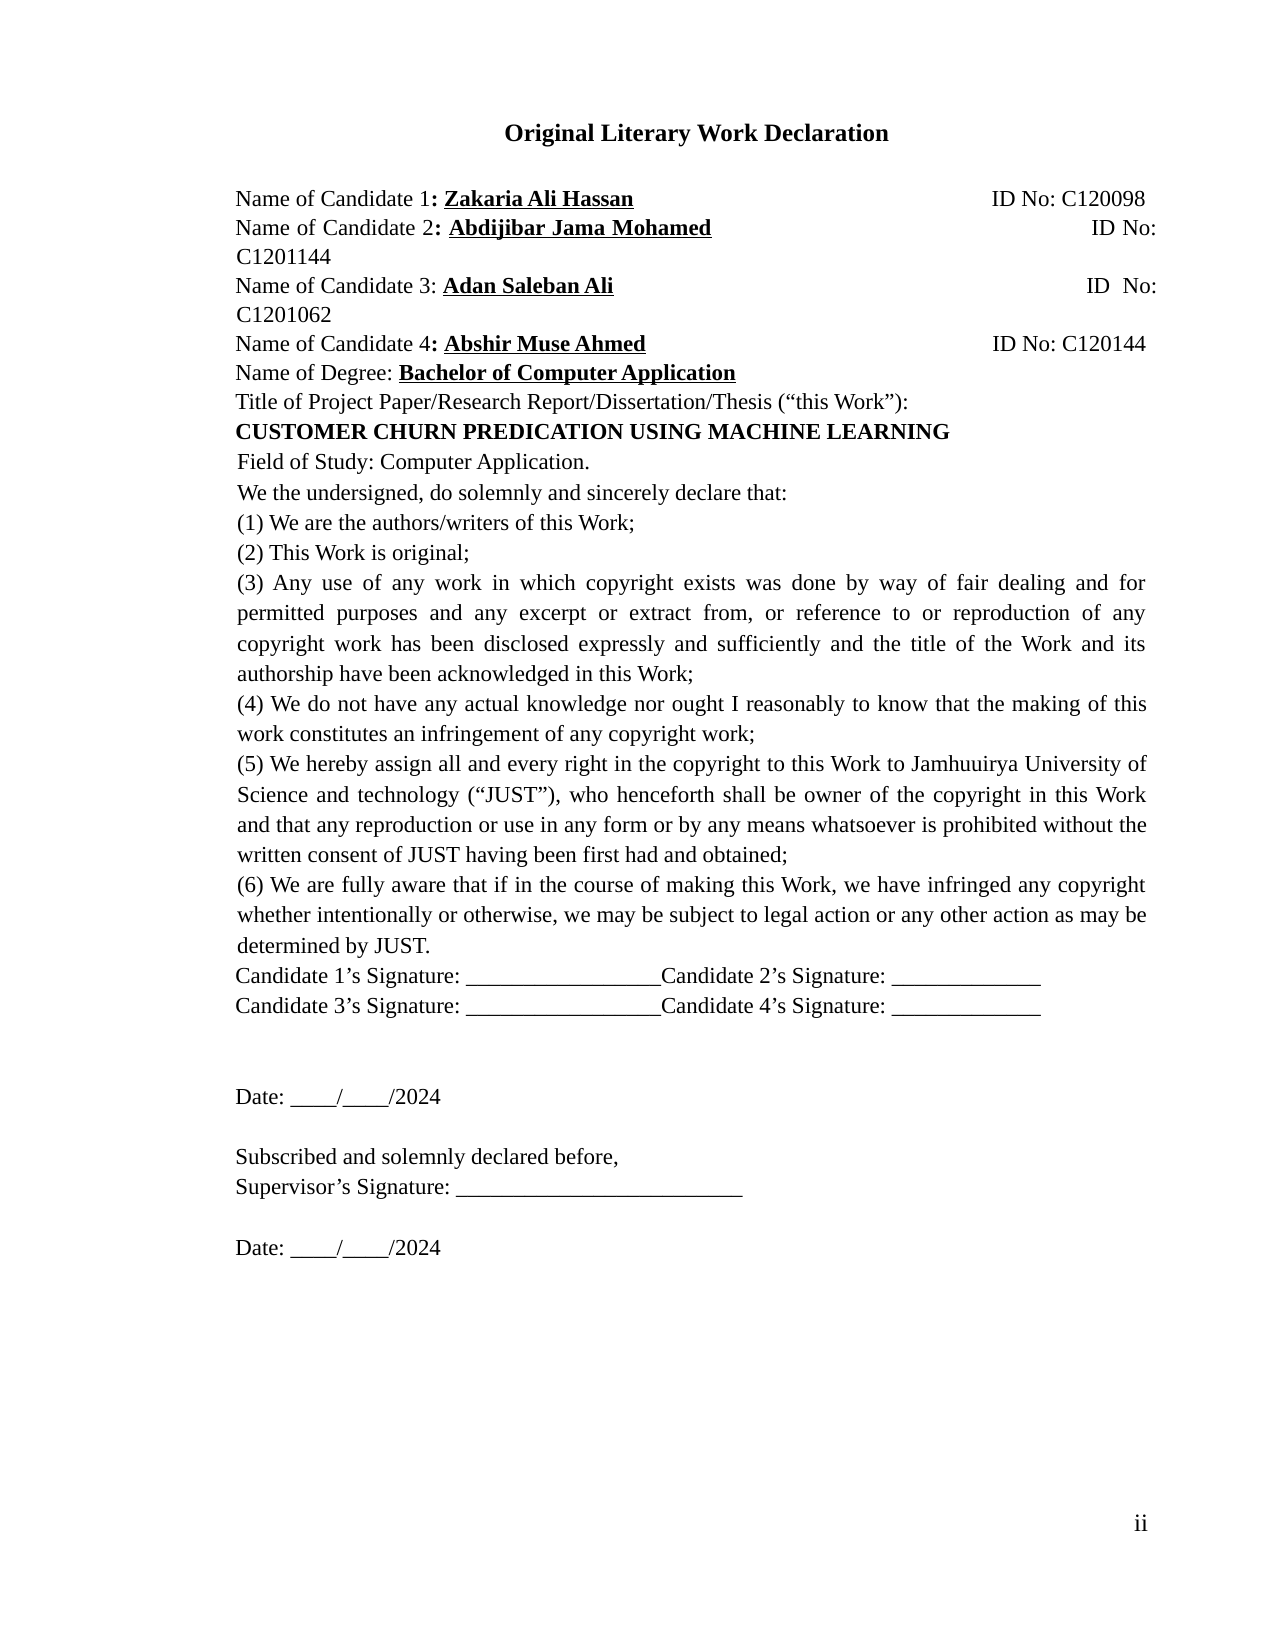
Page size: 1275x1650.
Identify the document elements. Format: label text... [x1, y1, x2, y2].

text Name of Candidate 3: Adan Saleban Ali ID No: C1201062 [235, 272, 1157, 327]
text (6) We are fully aware that if in the course of making this Work, we have infringed any copyright whether intentionally or otherwise, we may be subject to legal action or any other action as may be determined by JUST. [237, 871, 1148, 958]
text Name of Candidate 2: Abdijibar Jama Mohamed ID No: C1201144 [235, 214, 1157, 269]
text (4) We do not have any actual knowledge nor ought I reasonably to know that the making of this work constitutes an infringement of any copyright work; [237, 690, 1148, 747]
text Name of Candidate 1: Zakaria Ali Hassan ID No: C120098 [235, 185, 1157, 212]
text Field of Study: Computer Application. [237, 448, 1148, 475]
text Date: ____/____/2024 [235, 1083, 1157, 1109]
text Date: ____/____/2024 [235, 1234, 1157, 1260]
text (5) We hereby assign all and every right in the copyright to this Work to Jamhuuirya University of Science and technology (“JUST”), who henceforth shall be owner of the copyright in this Work and that any reproduction or use in any form or by any means whatsoever is prohibited without the written consent of JUST having been first had and obtained; [237, 751, 1148, 867]
text We the undersigned, do solemnly and sincerely declare that: [237, 479, 1148, 505]
text Original Literary Work Declaration [236, 118, 1157, 147]
text Title of Project Paper/Research Report/Dissertation/Thesis (“this Work”): [235, 388, 1157, 414]
text Subscribed and solemnly declared before, [235, 1143, 1157, 1169]
text Name of Candidate 4: Abshir Muse Ahmed ID No: C120144 [235, 330, 1157, 356]
text Name of Degree: Bachelor of Computer Application [235, 359, 1157, 385]
text (1) We are the authors/writers of this Work; [237, 509, 1148, 535]
text (3) Any use of any work in which copyright exists was done by way of fair dealing and for permitted purposes and any excerpt or extract from, or reference to or reproduction of any copyright work has been disclosed expressly and sufficiently and the title of the Work and its authorship have been acknowledged in this Work; [237, 569, 1148, 686]
text Candidate 3’s Signature: _________________Candidate 4’s Signature: _____________ [235, 992, 1157, 1018]
text (2) This Work is original; [237, 539, 1148, 565]
text CUSTOMER CHURN PREDICATION USING MACHINE LEARNING [235, 418, 1157, 444]
text Candidate 1’s Signature: _________________Candidate 2’s Signature: _____________ [235, 962, 1157, 988]
text Supervisor’s Signature: _________________________ [235, 1173, 1157, 1200]
